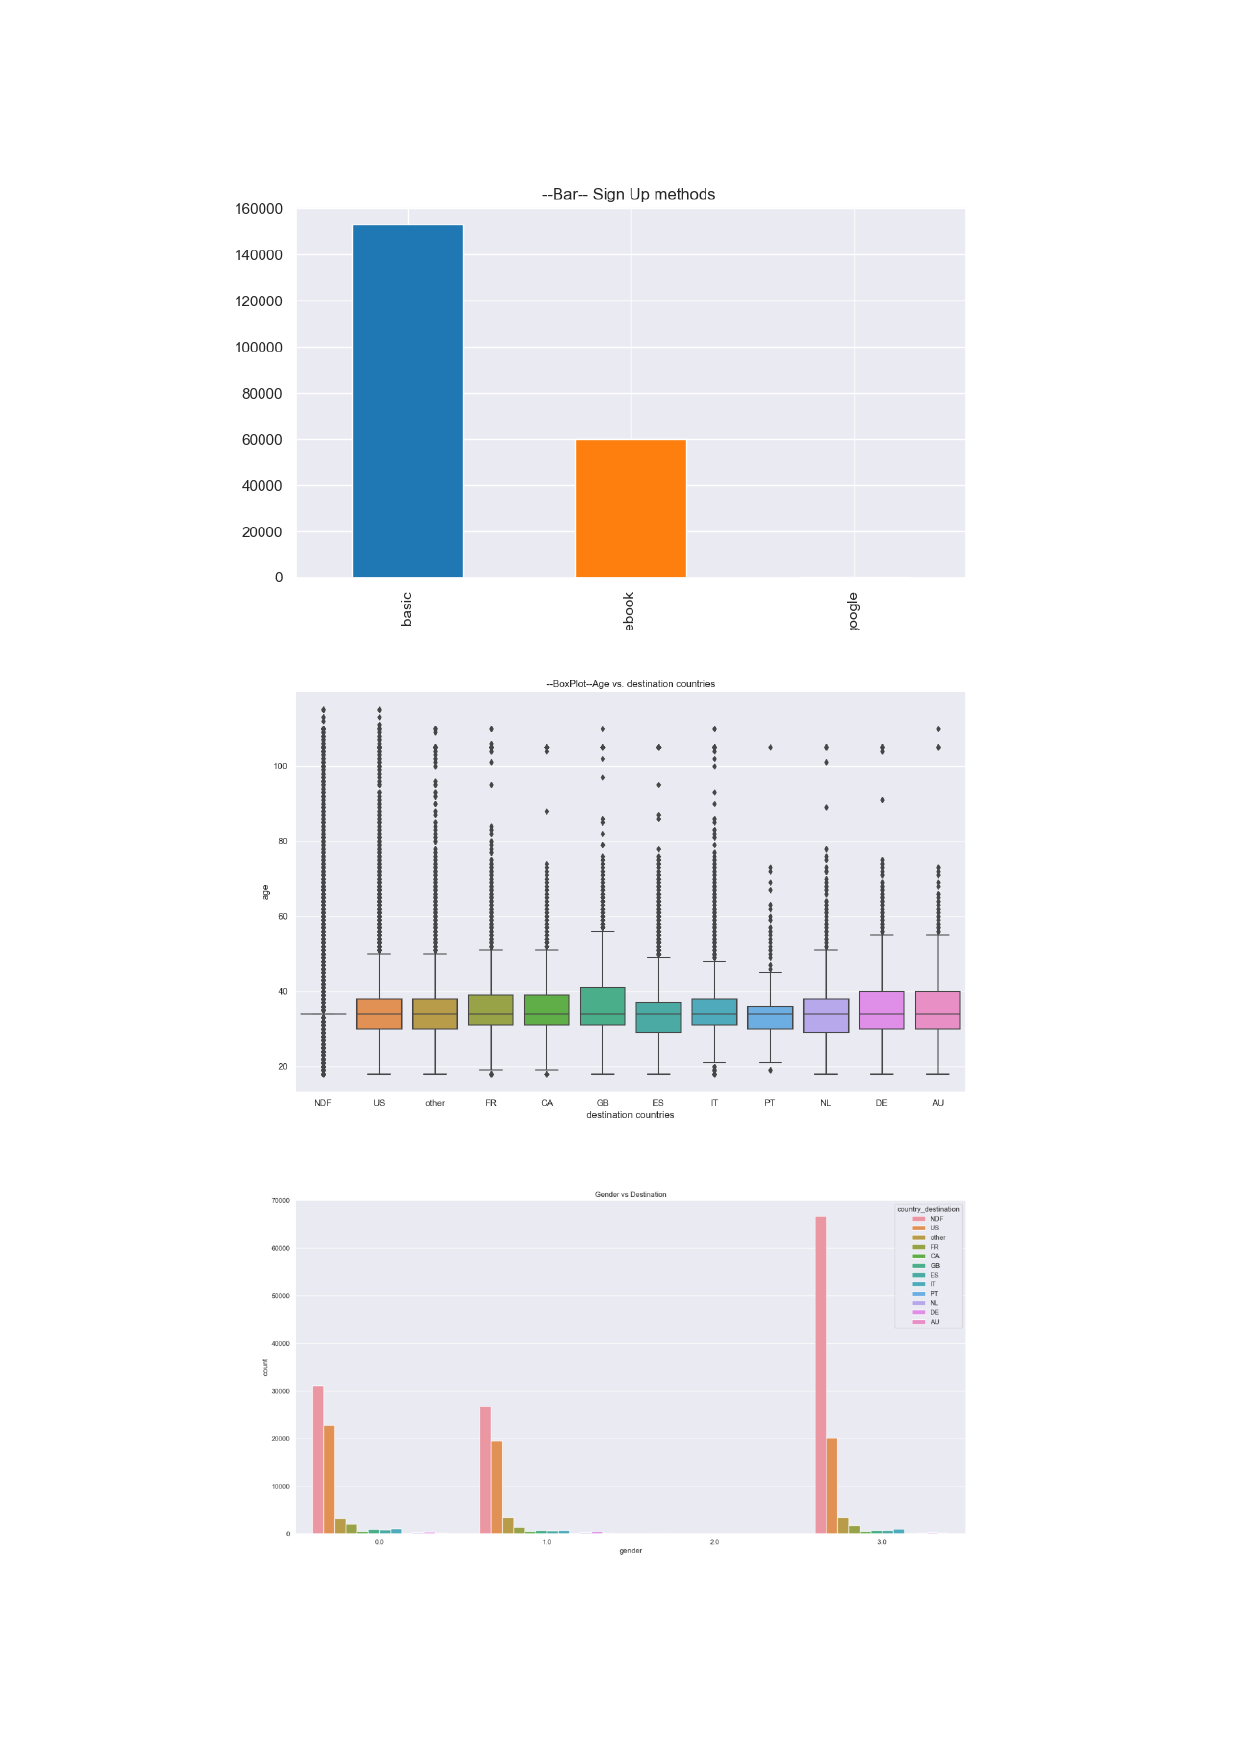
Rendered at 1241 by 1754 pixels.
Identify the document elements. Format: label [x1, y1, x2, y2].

picture [187, 150, 1052, 1581]
